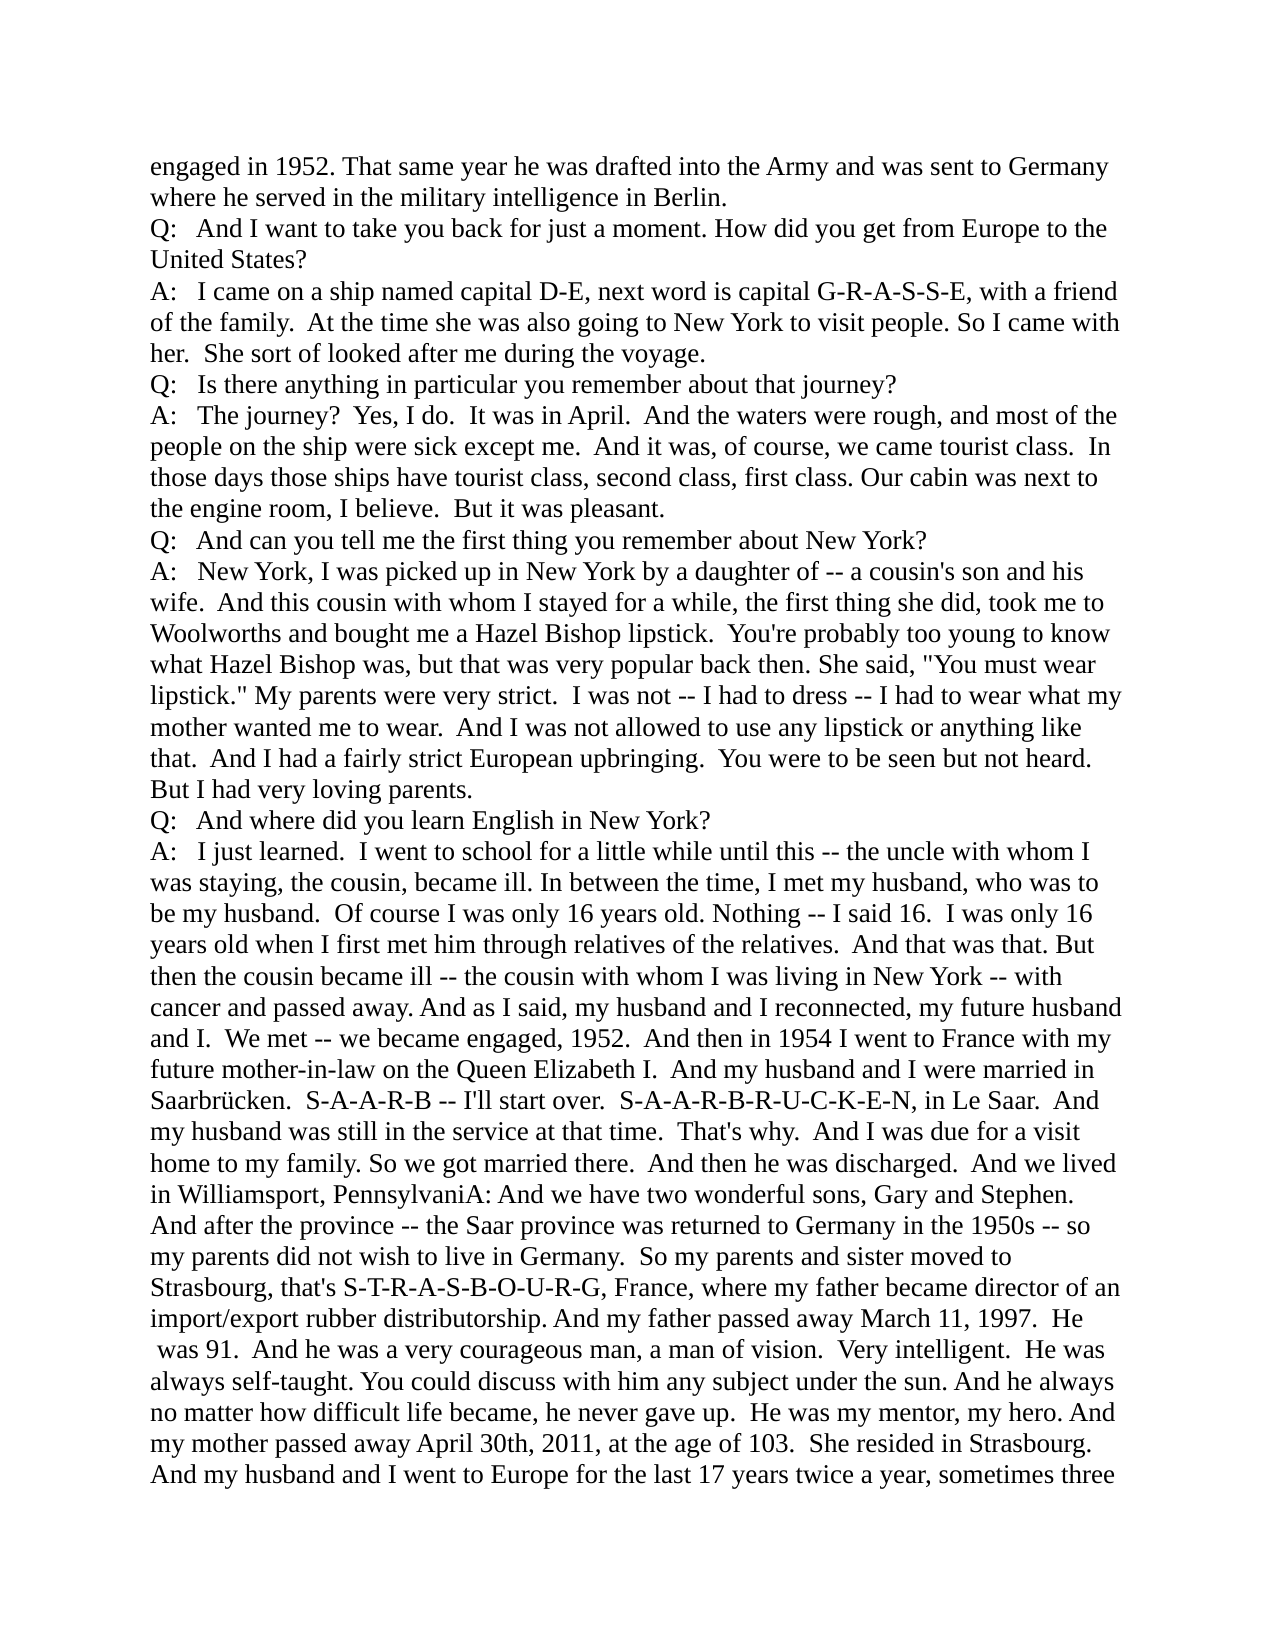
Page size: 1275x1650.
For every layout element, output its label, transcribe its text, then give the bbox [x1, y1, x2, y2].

text A: 16. But while I was here I met my husband whose family had -- my husband's name is Werner, W-E-R-N-E-R. His family fled from Germany in 1935. They were smart. But they had relatives here in the United States. My husband's father had a sister in Pennsylvania, so they obtained affidavits and came in 1935. And my husband and I were engaged in 1952. That same year he was drafted into the Army and was sent to Germany where he served in the military intelligence in Berlin. [150, 150, 1125, 337]
text A: New York, I was picked up in New York by a daughter of -- a cousin's son and his wife. And this cousin with whom I stayed for a while, the first thing she did, took me to Woolworths and bought me a Hazel Bishop lipstick. You're probably too young to know what Hazel Bishop was, but that was very popular back then. She said, "You must wear lipstick." My parents were very strict. I was not -- I had to dress -- I had to wear what my mother wanted me to wear. And I was not allowed to use any lipstick or anything like that. And I had a fairly strict European upbringing. You were to be seen but not heard. But I had very loving parents. [150, 679, 1125, 929]
text Q: Is there anything in particular you remember about that journey? [150, 493, 1125, 524]
text Q: And I want to take you back for just a moment. How did you get from Europe to the United States? [150, 337, 1125, 399]
text A: The journey? Yes, I do. It was in April. And the waters were rough, and most of the people on the ship were sick except me. And it was, of course, we came tourist class. In those days those ships have tourist class, second class, first class. Our cabin was next to the engine room, I believe. But it was pleasant. [150, 524, 1125, 648]
text Q: And can you tell me the first thing you remember about New York? [150, 648, 1125, 679]
text A: I just learned. I went to school for a little while until this -- the uncle with whom I was staying, the cousin, became ill. In between the time, I met my husband, who was to be my husband. Of course I was only 16 years old. Nothing -- I said 16. I was only 16 years old when I first met him through relatives of the relatives. And that was that. But then the cousin became ill -- the cousin with whom I was living in New York -- with cancer and passed away. And as I said, my husband and I reconnected, my future husband and I. We met -- we became engaged, 1952. And then in 1954 I went to France with my future mother-in-law on the Queen Elizabeth I. And my husband and I were married in Saarbrücken. S-A-A-R-B -- I'll start over. S-A-A-R-B-R-U-C-K-E-N, in Le Saar. And my husband was still in the service at that time. That's why. And I was due for a visit home to my family. So we got married there. And then he was discharged. And we lived in Williamsport, PennsylvaniA: And we have two wonderful sons, Gary and Stephen. And after the province -- the Saar province was returned to Germany in the 1950s -- so my parents did not wish to live in Germany. So my parents and sister moved to Strasbourg, that's S-T-R-A-S-B-O-U-R-G, France, where my father became director of an import/export rubber distributorship. And my father passed away March 11, 1997. He [150, 960, 1125, 1458]
text A: I came on a ship named capital D-E, next word is capital G-R-A-S-S-E, with a friend of the family. At the time she was also going to New York to visit people. So I came with her. She sort of looked after me during the voyage. [150, 399, 1125, 493]
text Q: And where did you learn English in New York? [150, 929, 1125, 960]
